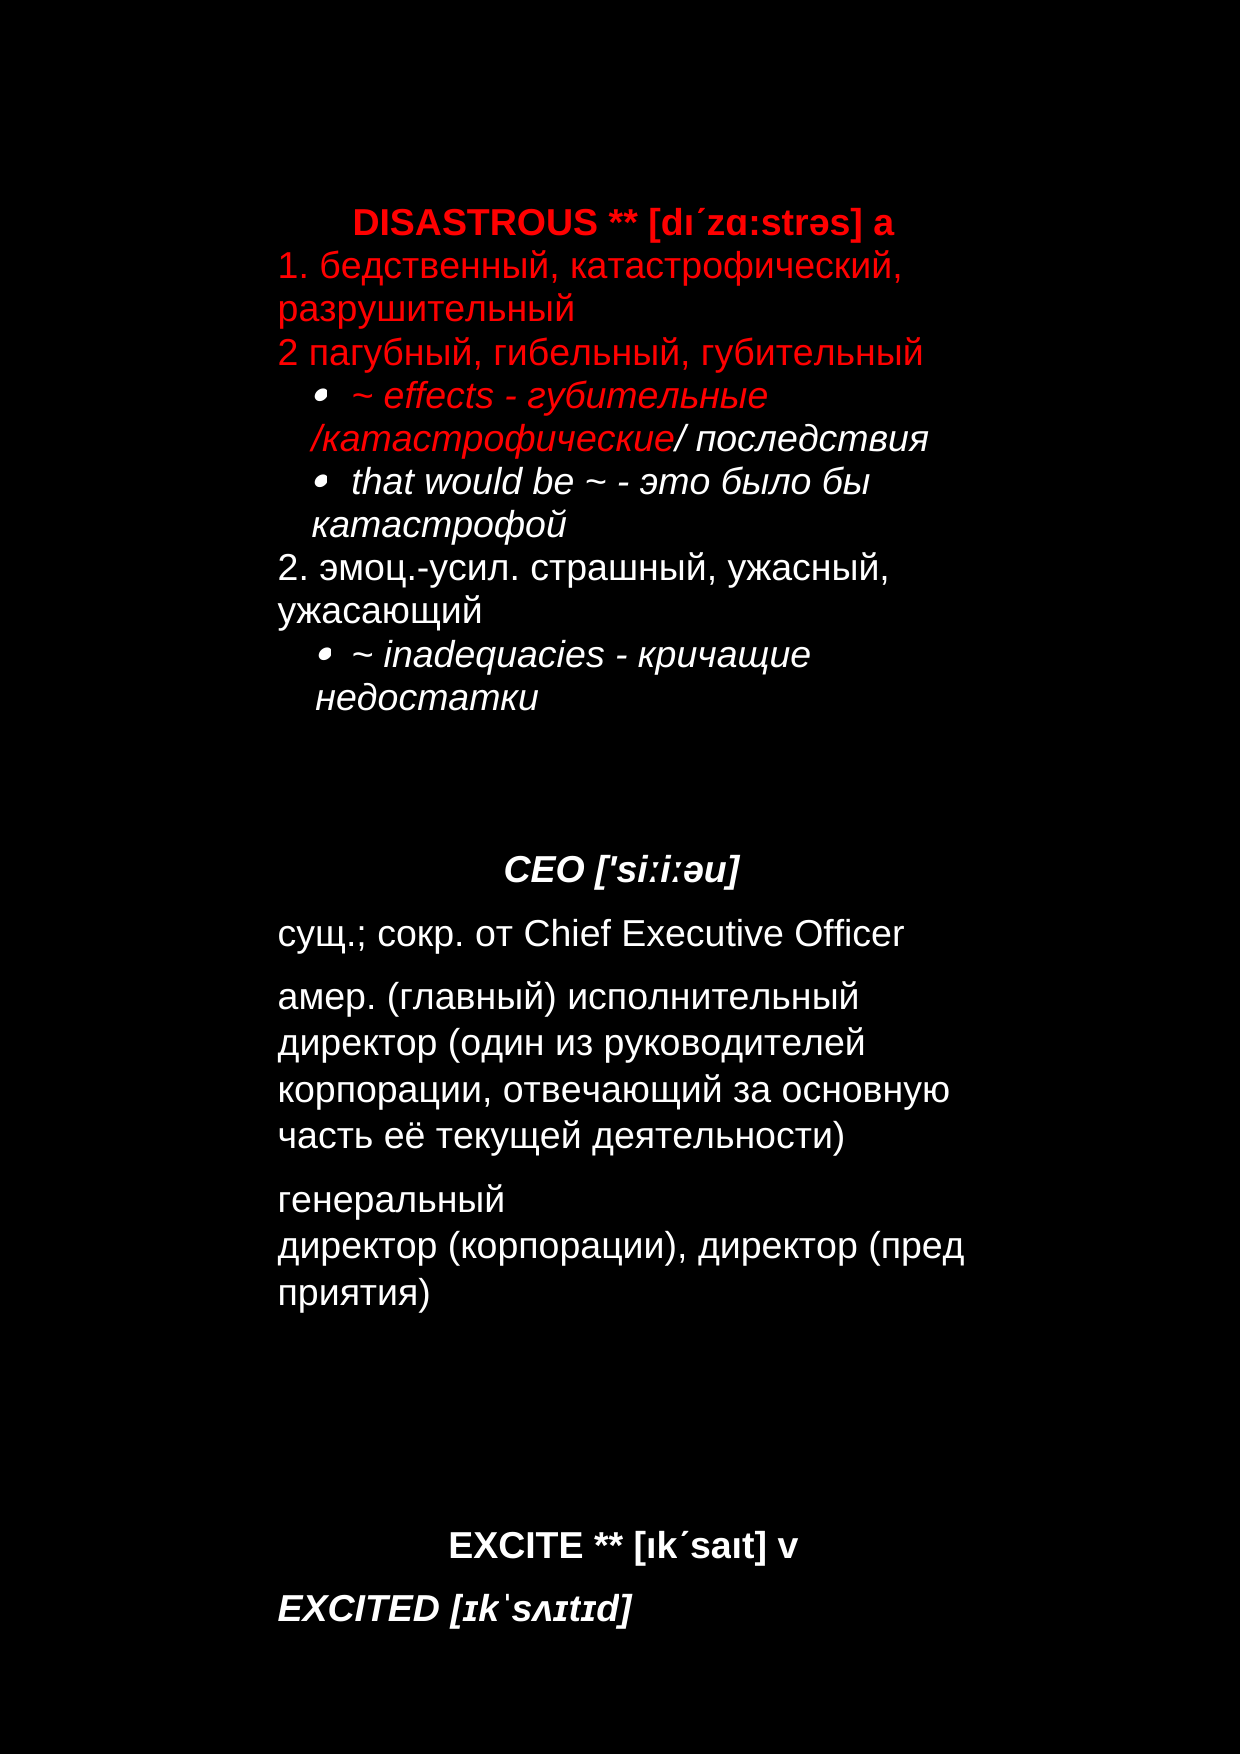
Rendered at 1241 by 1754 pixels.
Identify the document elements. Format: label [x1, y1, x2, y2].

table_header [270, 62, 976, 1658]
